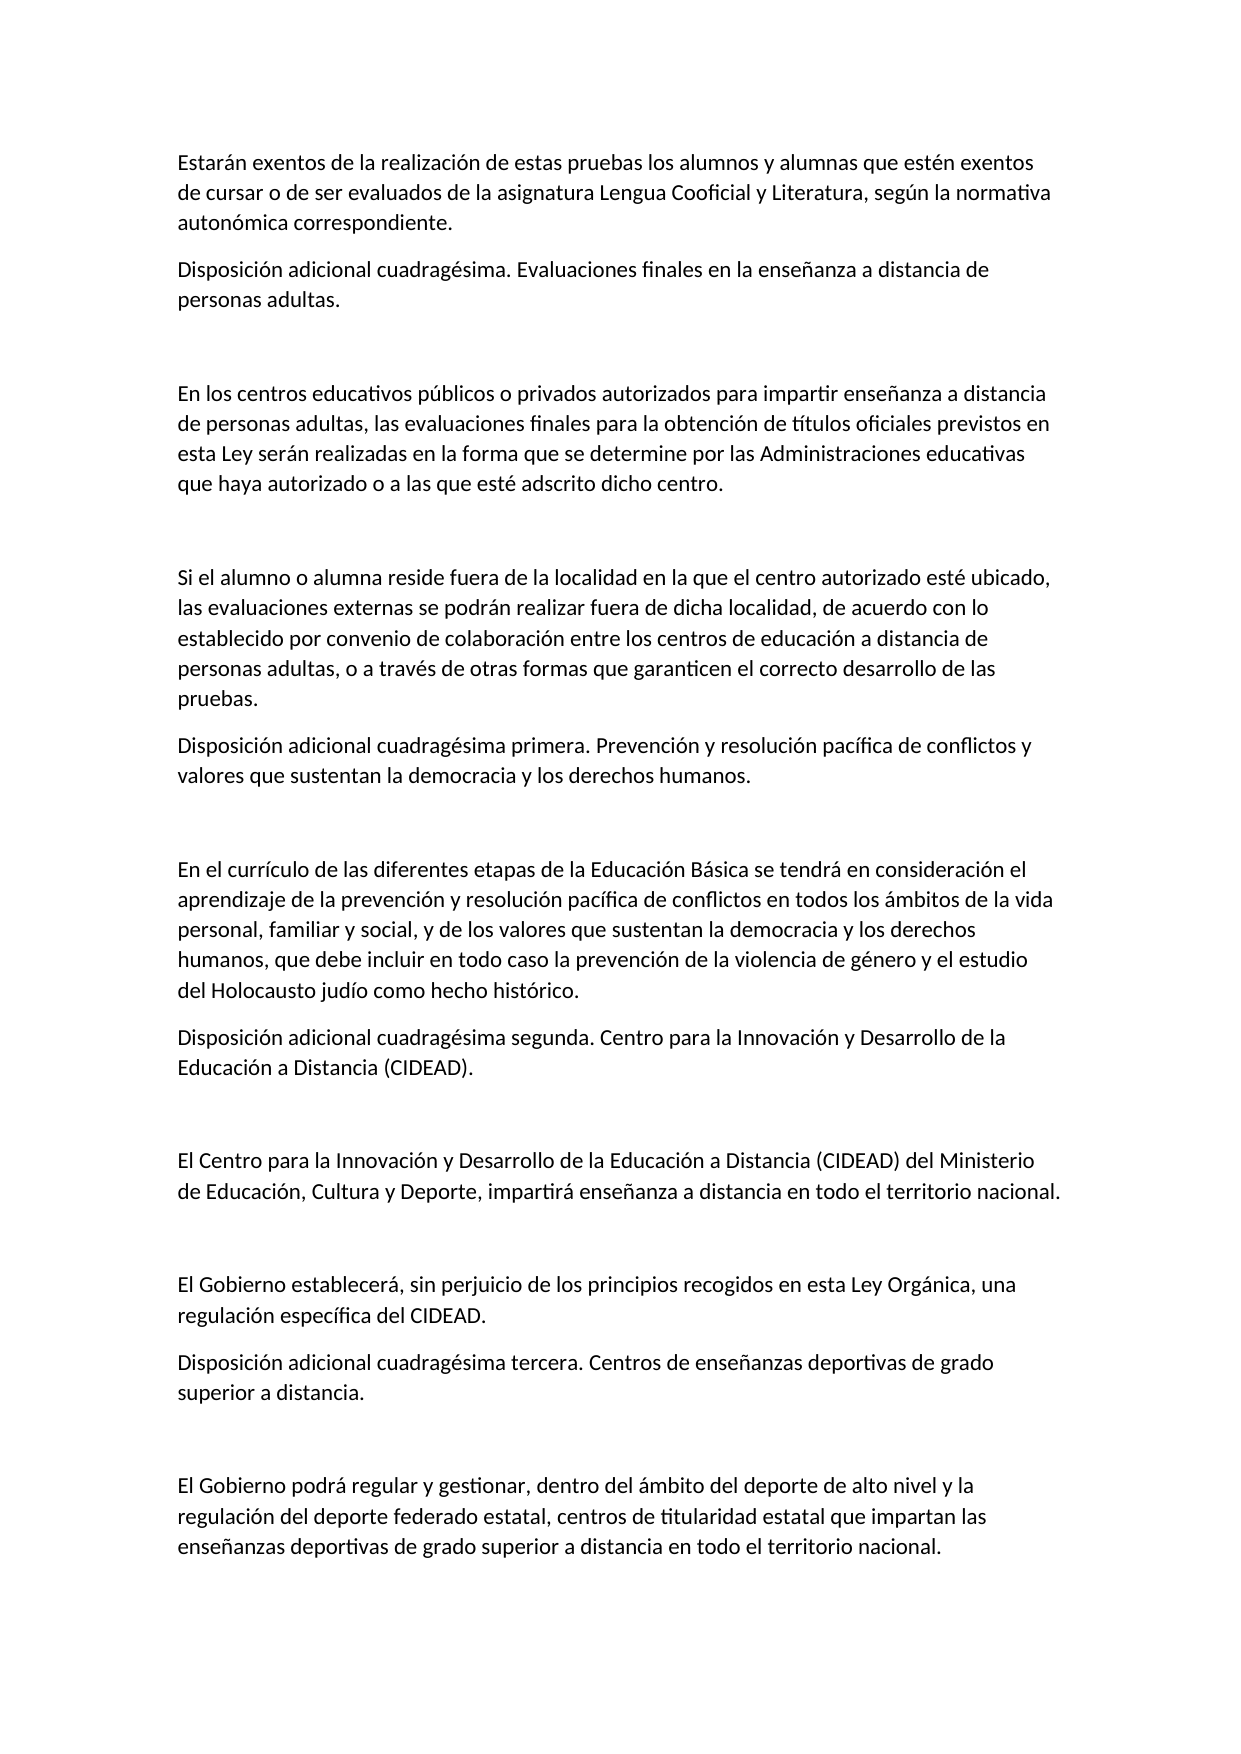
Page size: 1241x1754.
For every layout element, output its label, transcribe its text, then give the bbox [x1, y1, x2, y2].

text El Gobierno podrá regular y gestionar, dentro del ámbito del deporte de alto nivel y la regulación del deporte federado estatal, centros de titularidad estatal que impartan las enseñanzas deportivas de grado superior a distancia en todo el territorio nacional. [177, 1472, 1063, 1560]
text Disposición adicional cuadragésima tercera. Centros de enseñanzas deportivas de grado superior a distancia. [177, 1348, 1063, 1406]
text Disposición adicional cuadragésima primera. Prevención y resolución pacífica de conflictos y valores que sustentan la democracia y los derechos humanos. [177, 731, 1063, 789]
text Estarán exentos de la realización de estas pruebas los alumnos y alumnas que estén exentos de cursar o de ser evaluados de la asignatura Lengua Cooficial y Literatura, según la normativa autonómica correspondiente. [177, 148, 1063, 236]
text El Centro para la Innovación y Desarrollo de la Educación a Distancia (CIDEAD) del Ministerio de Educación, Cultura y Deporte, impartirá enseñanza a distancia en todo el territorio nacional. [177, 1147, 1063, 1205]
text Disposición adicional cuadragésima segunda. Centro para la Innovación y Desarrollo de la Educación a Distancia (CIDEAD). [177, 1023, 1063, 1081]
text El Gobierno establecerá, sin perjuicio de los principios recogidos en esta Ley Orgánica, una regulación específica del CIDEAD. [177, 1271, 1063, 1329]
text Disposición adicional cuadragésima. Evaluaciones finales en la enseñanza a distancia de personas adultas. [177, 255, 1063, 313]
text En el currículo de las diferentes etapas de la Educación Básica se tendrá en consideración el aprendizaje de la prevención y resolución pacífica de conflictos en todos los ámbitos de la vida personal, familiar y social, y de los valores que sustentan la democracia y los derechos humanos, que debe incluir en todo caso la prevención de la violencia de género y el estudio del Holocausto judío como hecho histórico. [177, 855, 1063, 1004]
text Si el alumno o alumna reside fuera de la localidad en la que el centro autorizado esté ubicado, las evaluaciones externas se podrán realizar fuera de dicha localidad, de acuerdo con lo establecido por convenio de colaboración entre los centros de educación a distancia de personas adultas, o a través de otras formas que garanticen el correcto desarrollo de las pruebas. [177, 563, 1063, 712]
text En los centros educativos públicos o privados autorizados para impartir enseñanza a distancia de personas adultas, las evaluaciones finales para la obtención de títulos oficiales previstos en esta Ley serán realizadas en la forma que se determine por las Administraciones educativas que haya autorizado o a las que esté adscrito dicho centro. [177, 379, 1063, 497]
